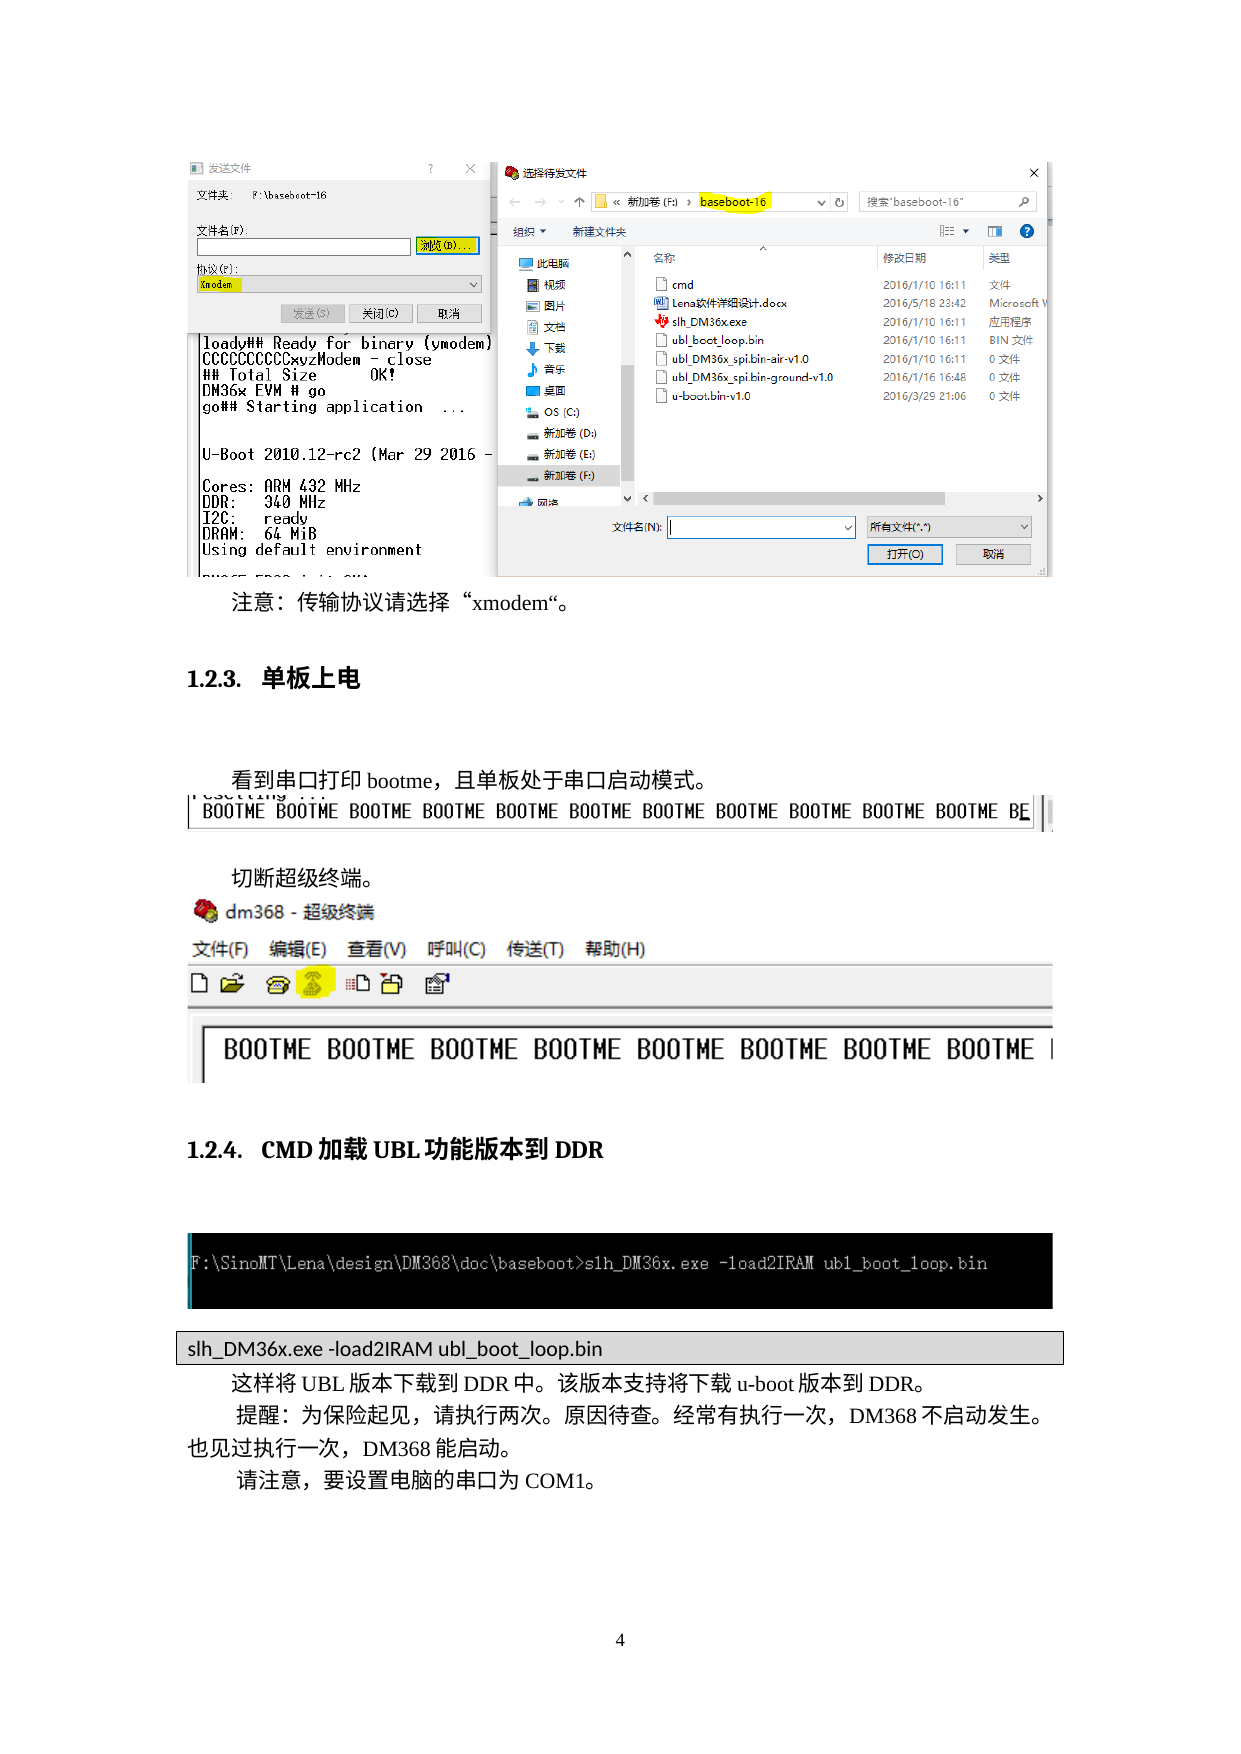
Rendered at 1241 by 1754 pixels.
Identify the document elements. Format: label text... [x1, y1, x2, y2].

picture [187, 892, 1053, 1083]
text 这样将UBL版本下载到DDR中。该版本支持将下载u-boot版本到DDR。 [231, 1365, 1053, 1398]
list 单板上电 [187, 644, 1053, 709]
table_header slh_DM36x.exe -load2IRAM ubl_boot_loop.bin [177, 1332, 1063, 1364]
text 提醒：为保险起见，请执行两次。原因待查。经常有执行一次，DM368不启动发生。也见过执行一次，DM368能启动。 [187, 1398, 1053, 1463]
picture [187, 1233, 1053, 1309]
text 看到串口打印bootme，且单板处于串口启动模式。 [187, 763, 1053, 795]
list CMD加载UBL功能版本到DDR [187, 1115, 1053, 1180]
text 切断超级终端。 [187, 860, 1053, 892]
picture [187, 162, 1053, 577]
picture [187, 795, 1053, 832]
text 注意：传输协议请选择“xmodem“。 [187, 584, 1053, 617]
text 请注意，要设置电脑的串口为COM1。 [187, 1463, 1053, 1495]
